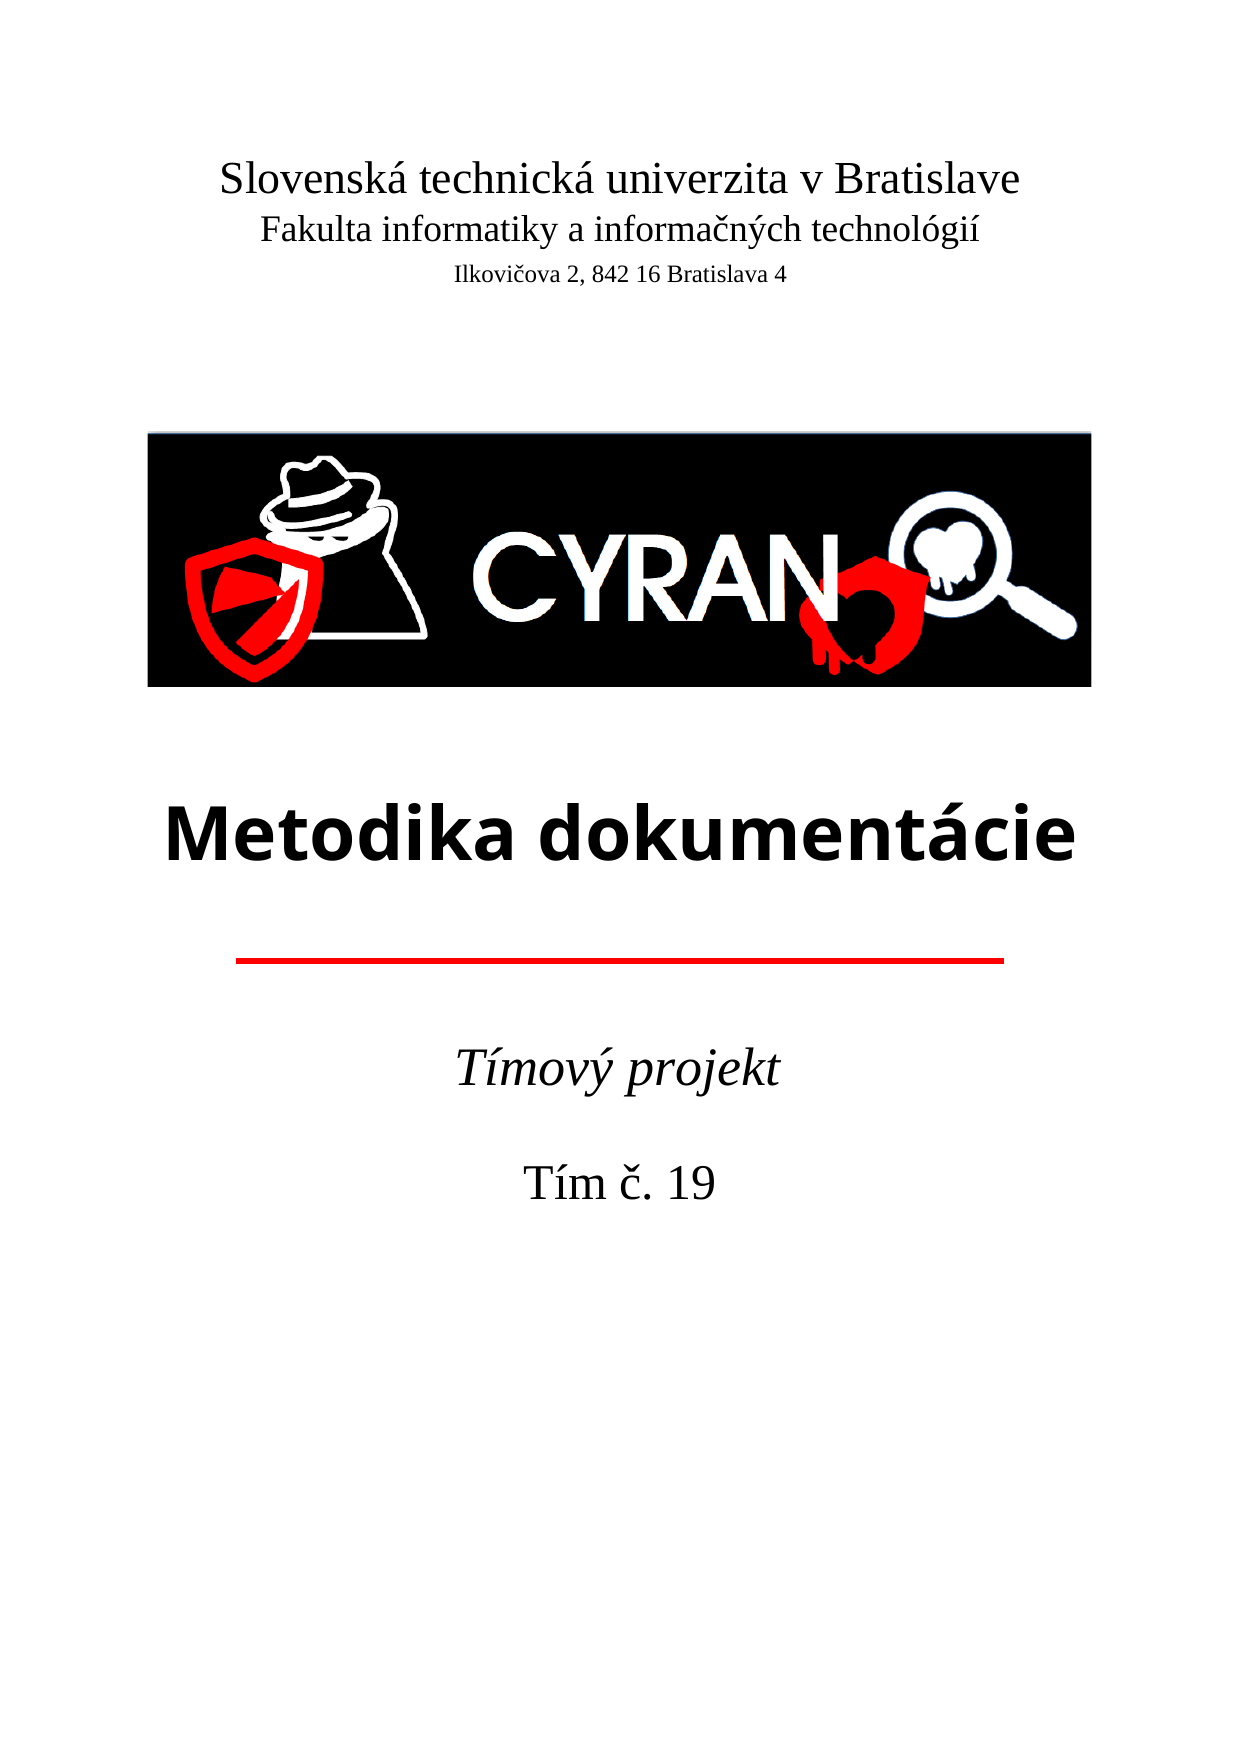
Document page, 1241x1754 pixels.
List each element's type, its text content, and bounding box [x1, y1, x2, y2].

text Fakulta informatiky a informačných technológií [756, 224, 945, 246]
text Fakulta informatiky a informačných technológií [945, 224, 1093, 246]
text Fakulta informatiky a informačných technológií [548, 224, 756, 246]
text Ilkovičova 2, 842 16 Bratislava 4 [148, 271, 1093, 285]
text Slovenská technická univerzita v Bratislave [148, 173, 1093, 199]
picture [147, 431, 1092, 687]
text Tím č. 19 [148, 1153, 1093, 1211]
text Metodika dokumentácie [148, 780, 1093, 882]
text Tímový projekt [148, 1034, 1093, 1097]
text Fakulta informatiky a informačných technológií [148, 224, 548, 246]
